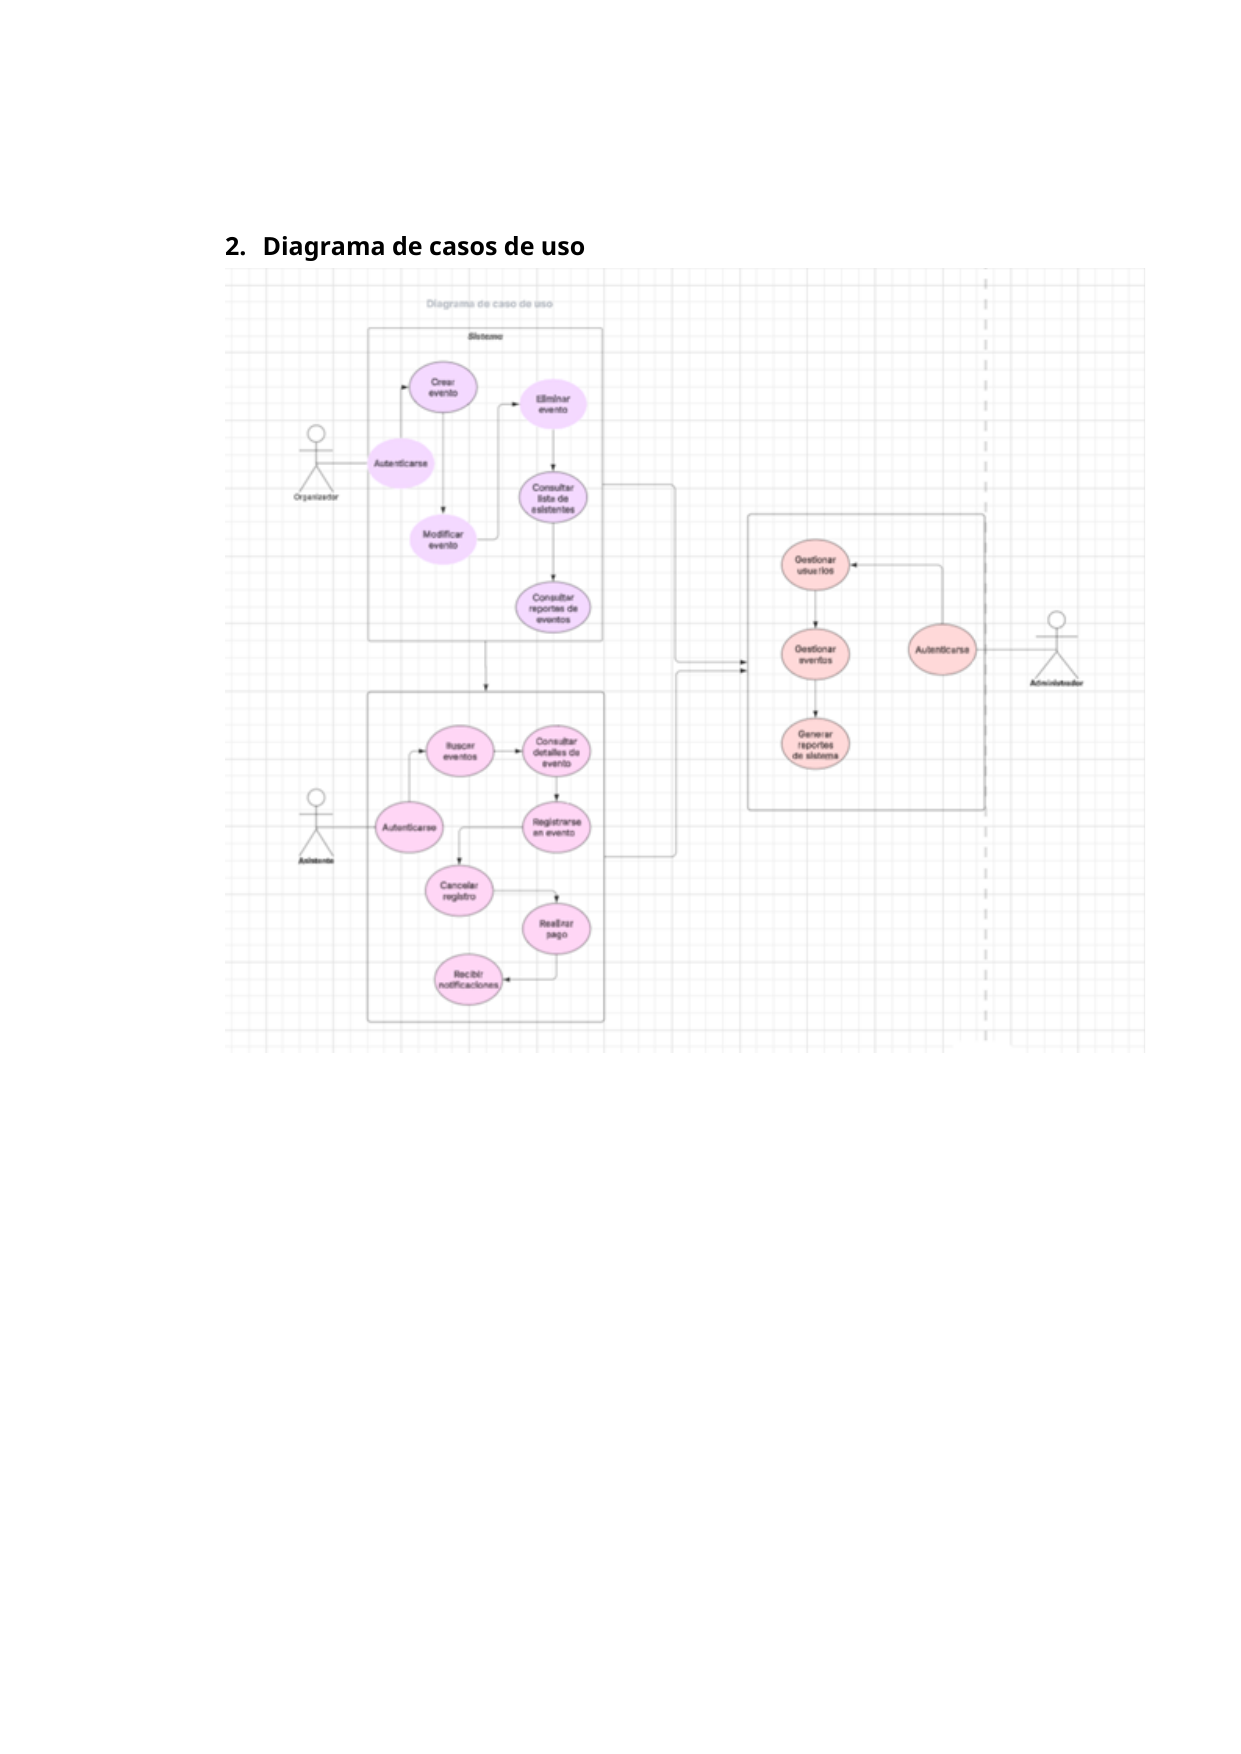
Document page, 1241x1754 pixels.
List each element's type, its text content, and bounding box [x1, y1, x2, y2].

picture [225, 268, 1146, 1053]
list Diagrama de casos de uso [225, 229, 1090, 263]
